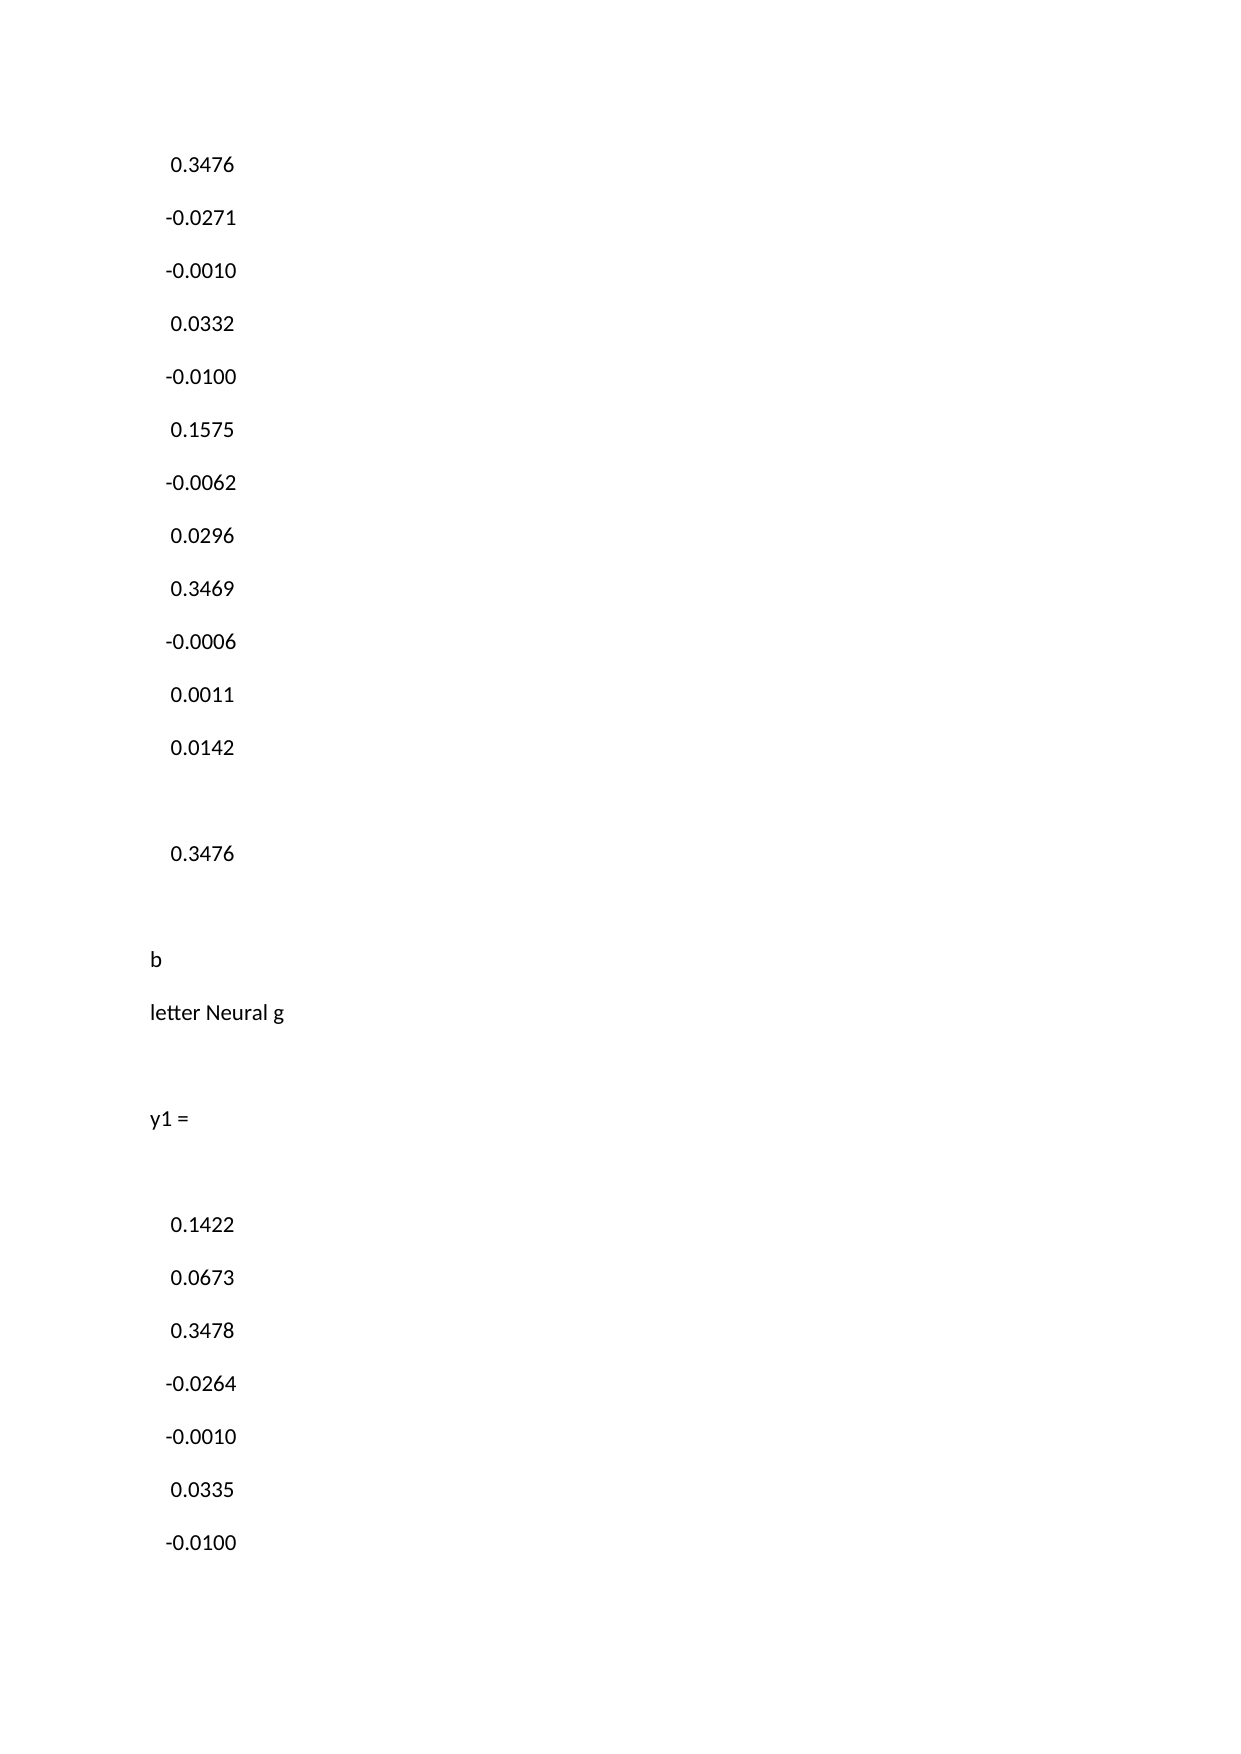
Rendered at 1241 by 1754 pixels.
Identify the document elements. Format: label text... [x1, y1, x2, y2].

text 0.3469 [150, 574, 1090, 602]
text 0.3476 [150, 839, 1090, 867]
text -0.0006 [150, 627, 1090, 655]
text 0.0673 [150, 1263, 1090, 1291]
text 0.0332 [150, 309, 1090, 337]
text 0.3476 [150, 150, 1090, 178]
text b [150, 945, 1090, 973]
text y1 = [150, 1104, 1090, 1132]
text 0.1422 [150, 1210, 1090, 1238]
text 0.0011 [150, 680, 1090, 708]
text -0.0100 [150, 1528, 1090, 1557]
text -0.0062 [150, 468, 1090, 496]
text -0.0010 [150, 1422, 1090, 1451]
text 0.3478 [150, 1316, 1090, 1344]
text -0.0010 [150, 256, 1090, 284]
text 0.0142 [150, 733, 1090, 761]
text -0.0271 [150, 203, 1090, 231]
text 0.0335 [150, 1476, 1090, 1503]
text -0.0264 [150, 1369, 1090, 1397]
text letter Neural g [150, 998, 1090, 1026]
text -0.0100 [150, 362, 1090, 390]
text 0.1575 [150, 415, 1090, 443]
text 0.0296 [150, 521, 1090, 549]
